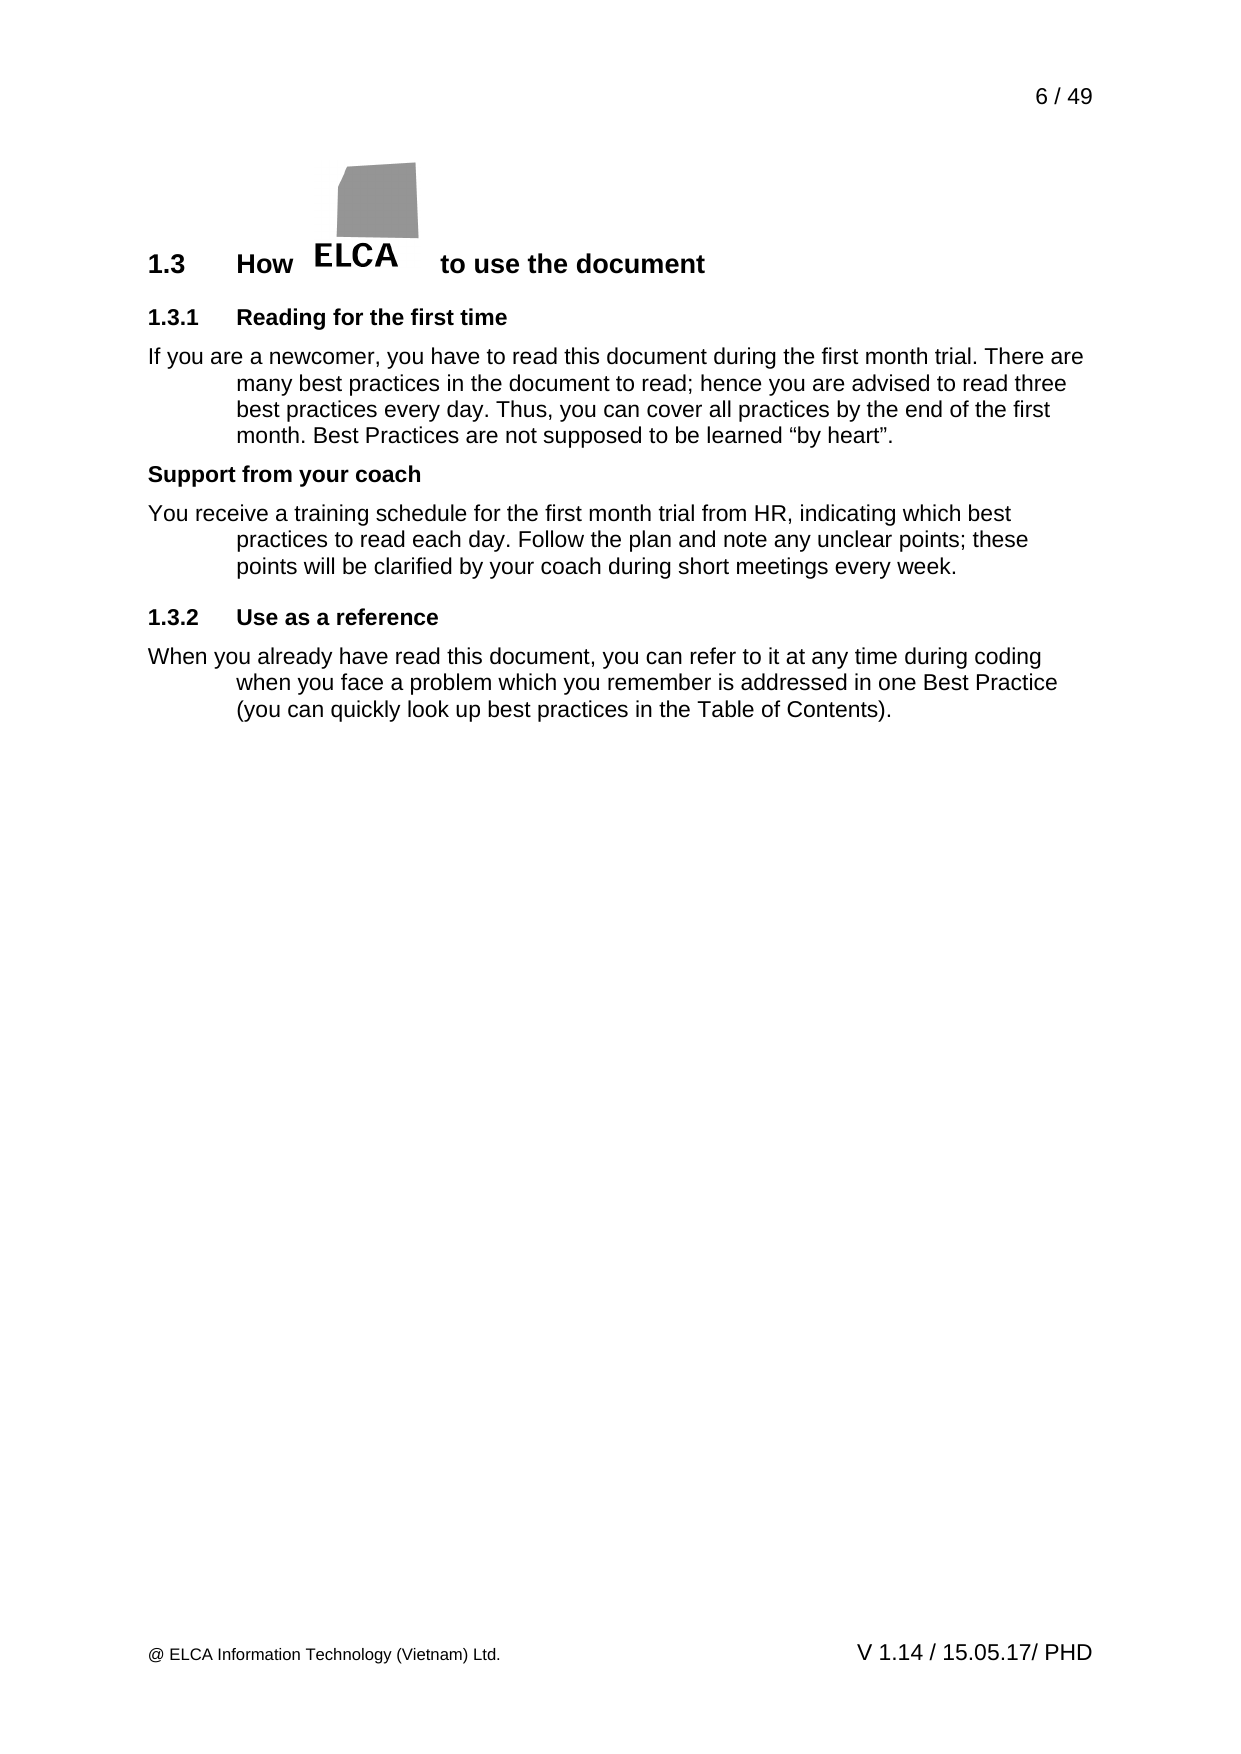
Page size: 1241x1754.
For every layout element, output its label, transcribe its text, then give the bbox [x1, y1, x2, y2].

subtitle Reading for the first time [148, 304, 1093, 331]
text You receive a training schedule for the first month trial from HR, indicating which best practices to read each day. Follow the plan and note any unclear points; these points will be clarified by your coach during short meetings every week. [148, 500, 1093, 579]
subtitle How to use the document [148, 248, 1093, 279]
picture [314, 160, 422, 248]
text Support from your coach [148, 461, 1093, 487]
subtitle Use as a reference [148, 604, 1093, 630]
text When you already have read this document, you can refer to it at any time during coding when you face a problem which you remember is addressed in one Best Practice (you can quickly look up best practices in the Table of Contents). [148, 643, 1093, 722]
text If you are a newcomer, you have to read this document during the first month trial. There are many best practices in the document to read; hence you are advised to read three best practices every day. Thus, you can cover all practices by the end of the first month. Best Practices are not supposed to be learned “by heart”. [148, 343, 1093, 448]
